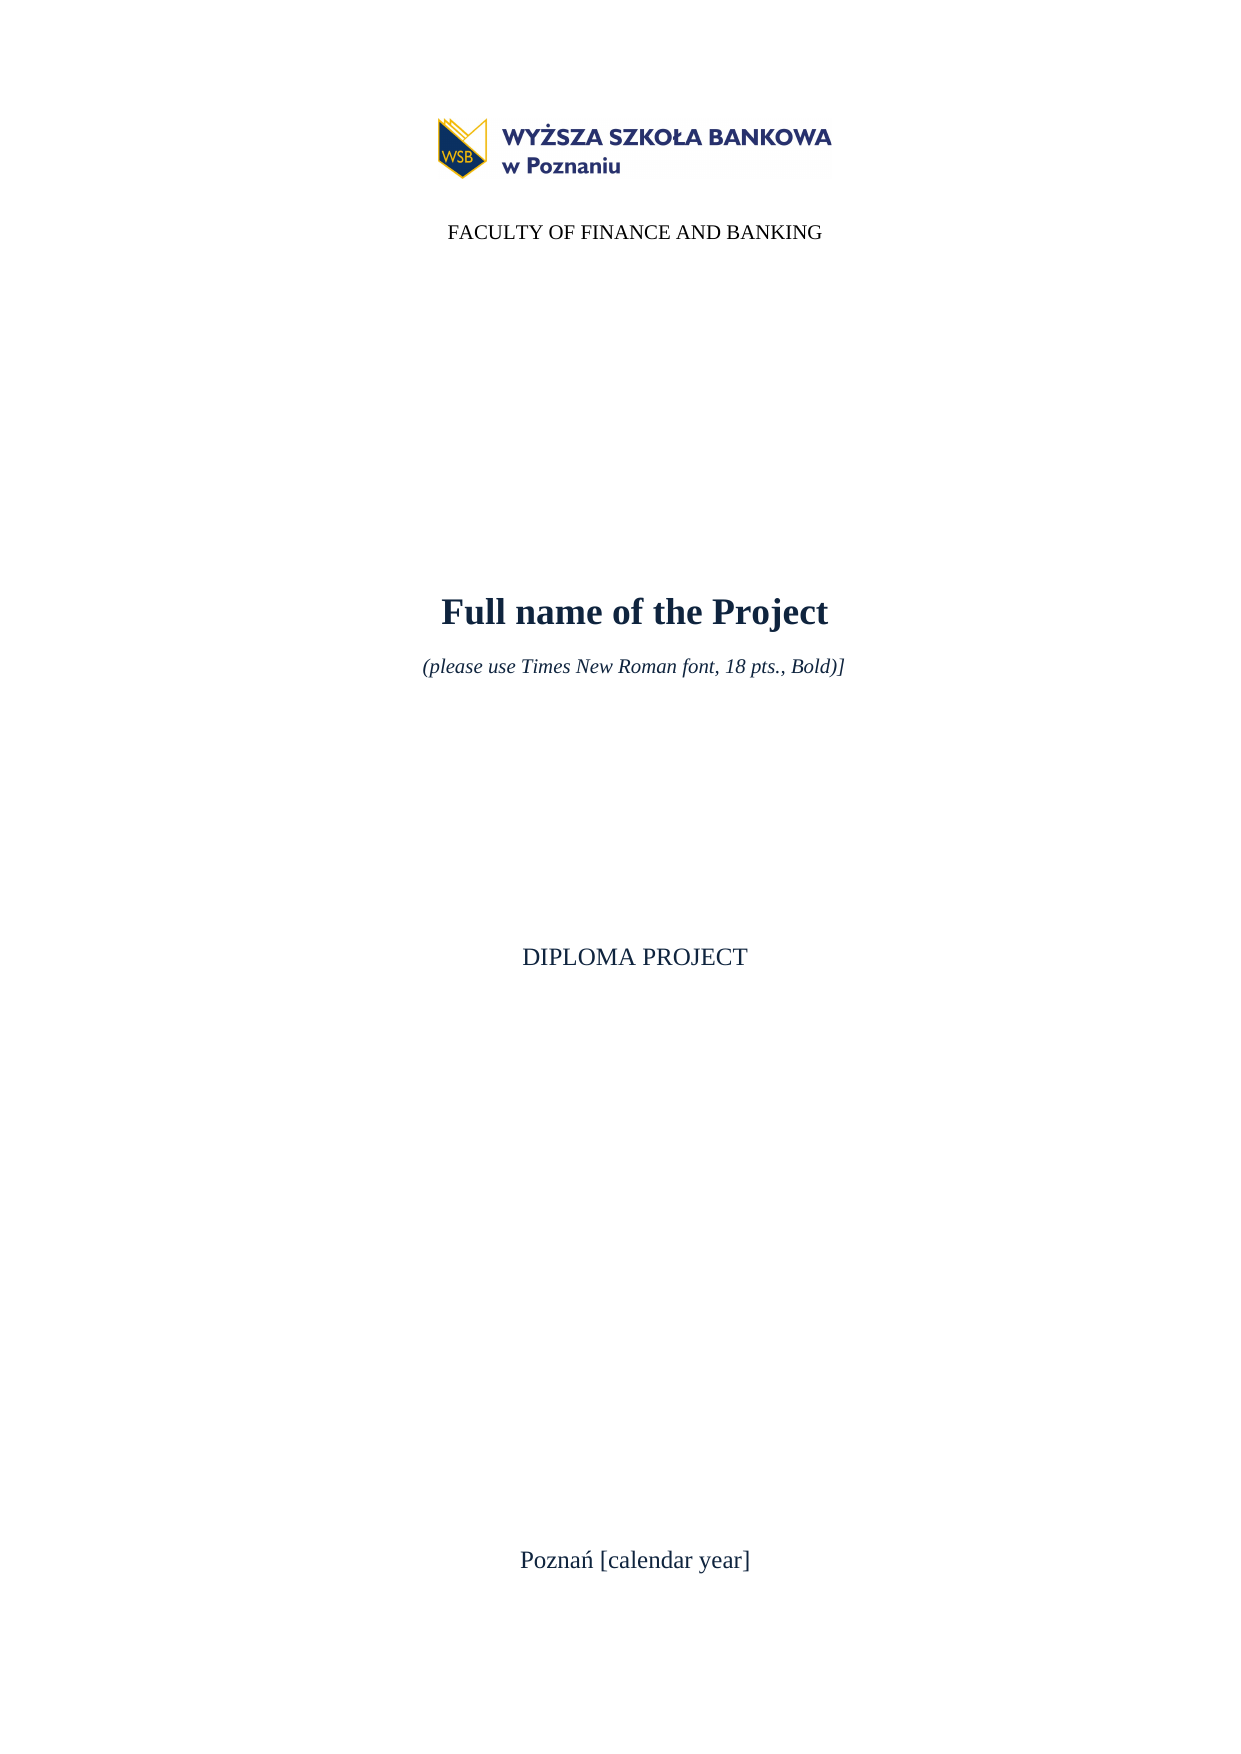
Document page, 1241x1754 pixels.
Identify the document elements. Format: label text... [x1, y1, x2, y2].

picture [438, 118, 832, 179]
text DIPLOMA PROJECT [177, 942, 1092, 970]
text Poznań [calendar year] [177, 1545, 1092, 1574]
text Full name of the Project [177, 589, 1092, 632]
text (please use Times New Roman font, 18 pts., Bold)] [177, 654, 1092, 678]
